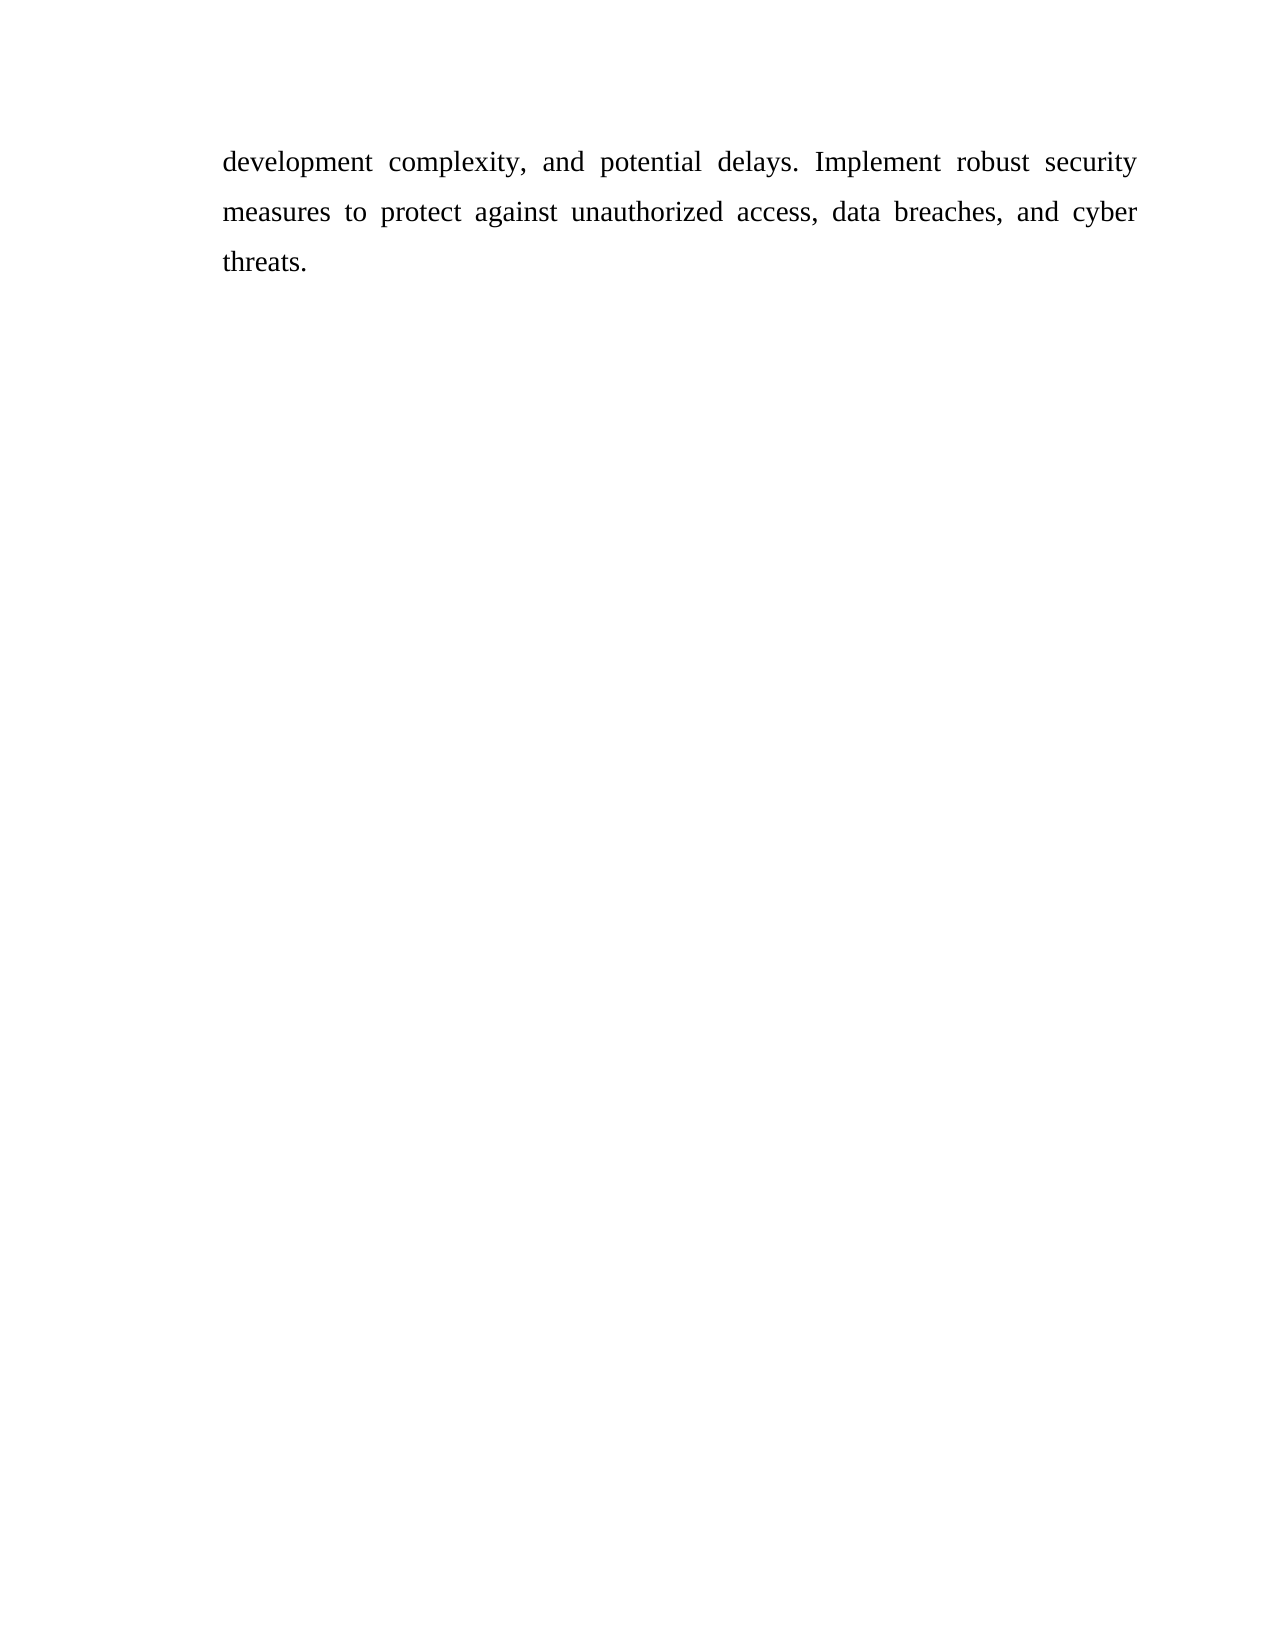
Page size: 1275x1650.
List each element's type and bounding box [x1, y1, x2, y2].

text [222, 144, 1138, 278]
